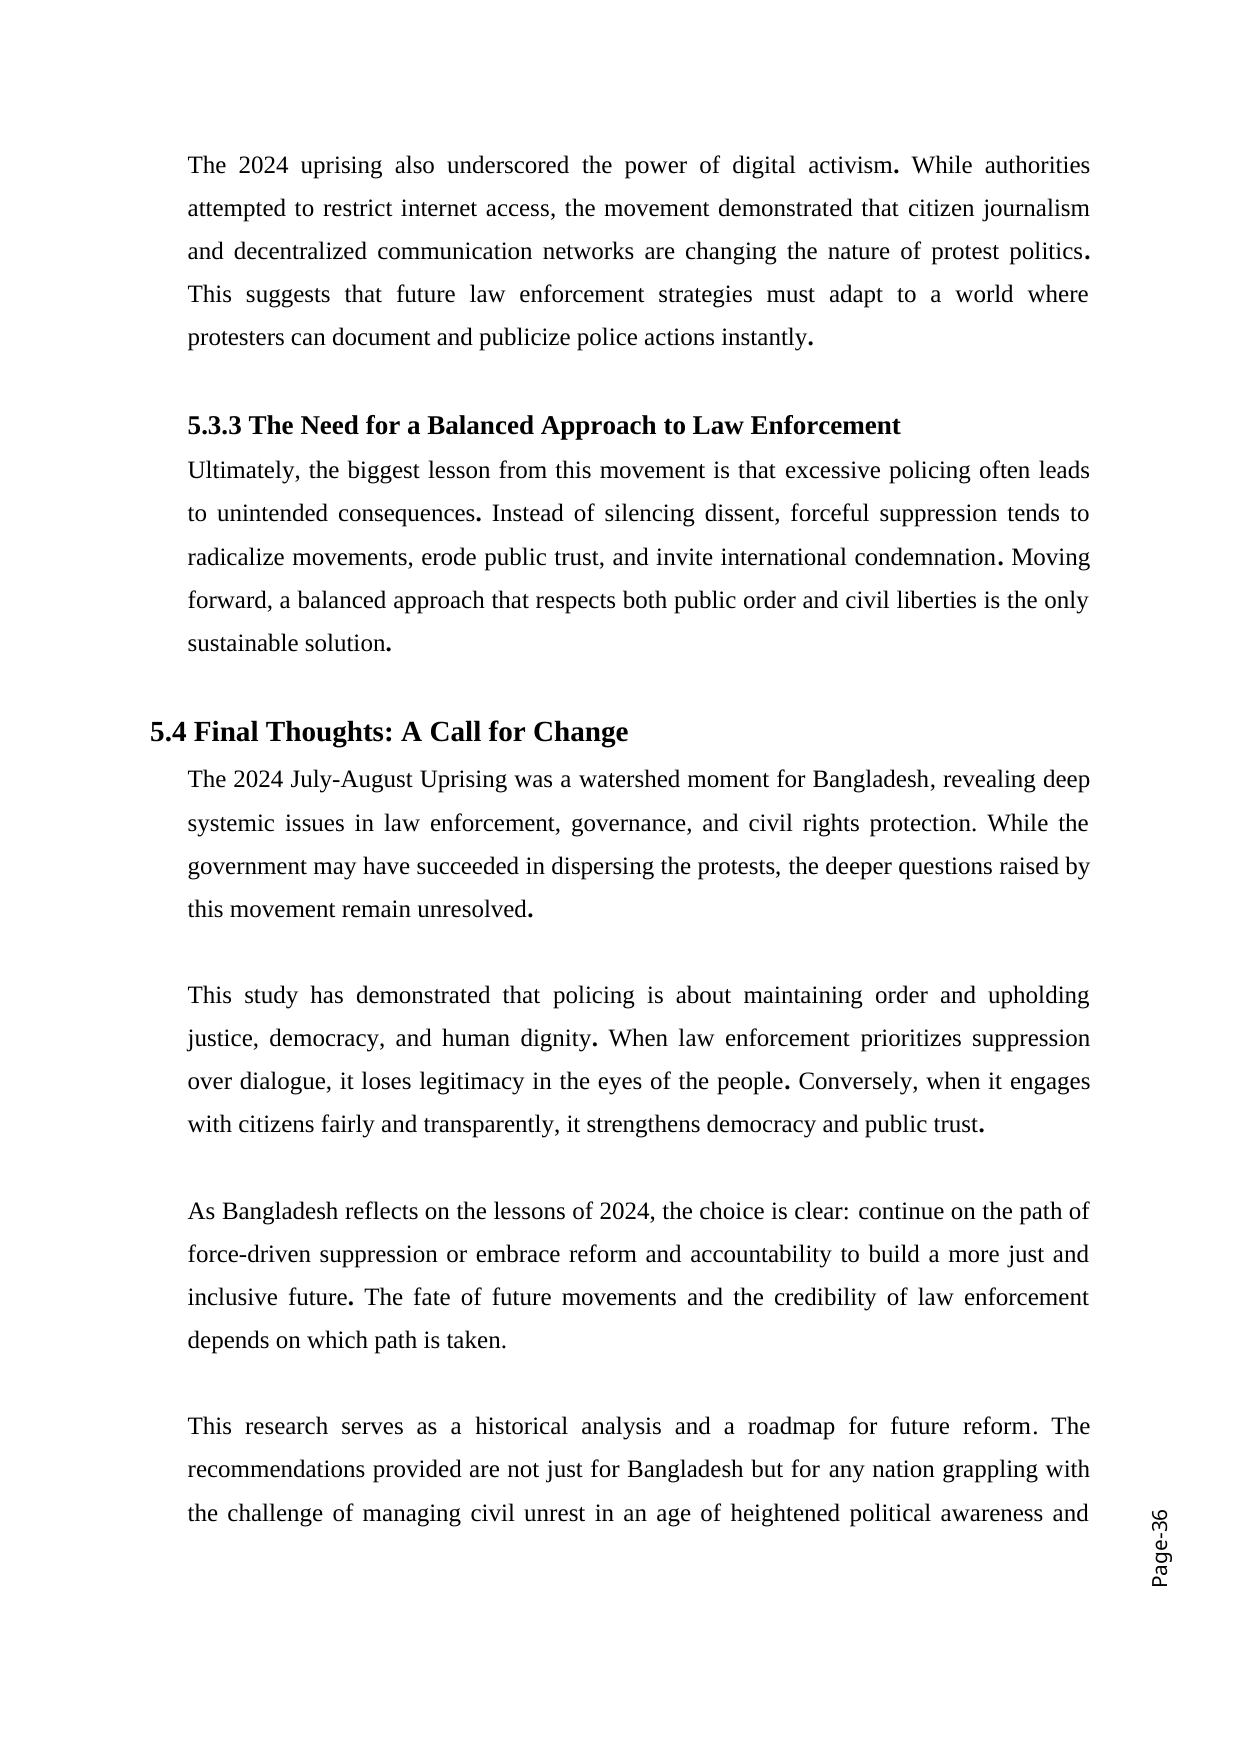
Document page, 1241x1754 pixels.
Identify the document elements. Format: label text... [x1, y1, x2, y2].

text The 2024 uprising also underscored the power of digital activism. While authorities attempted to restrict internet access, the movement demonstrated that citizen journalism and decentralized communication networks are changing the nature of protest politics. This suggests that future law enforcement strategies must adapt to a world where protesters can document and publicize police actions instantly. [187, 150, 1090, 351]
text The 2024 July-August Uprising was a watershed moment for Bangladesh, revealing deep systemic issues in law enforcement, governance, and civil rights protection. While the government may have succeeded in dispersing the protests, the deeper questions raised by this movement remain unresolved. [187, 764, 1090, 923]
text Ultimately, the biggest lesson from this movement is that excessive policing often leads to unintended consequences. Instead of silencing dissent, forceful suppression tends to radicalize movements, erode public trust, and invite international condemnation. Moving forward, a balanced approach that respects both public order and civil liberties is the only sustainable solution. [187, 455, 1090, 657]
subtitle 5.4 Final Thoughts: A Call for Change [150, 714, 1090, 748]
text As Bangladesh reflects on the lessons of 2024, the choice is clear: continue on the path of force-driven suppression or embrace reform and accountability to build a more just and inclusive future. The fate of future movements and the credibility of law enforcement depends on which path is taken. [187, 1196, 1090, 1354]
text This study has demonstrated that policing is about maintaining order and upholding justice, democracy, and human dignity. When law enforcement prioritizes suppression over dialogue, it loses legitimacy in the eyes of the people. Conversely, when it engages with citizens fairly and transparently, it strengthens democracy and public trust. [187, 980, 1090, 1138]
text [187, 1411, 1090, 1526]
subtitle 5.3.3 The Need for a Balanced Approach to Law Enforcement [187, 409, 1090, 440]
